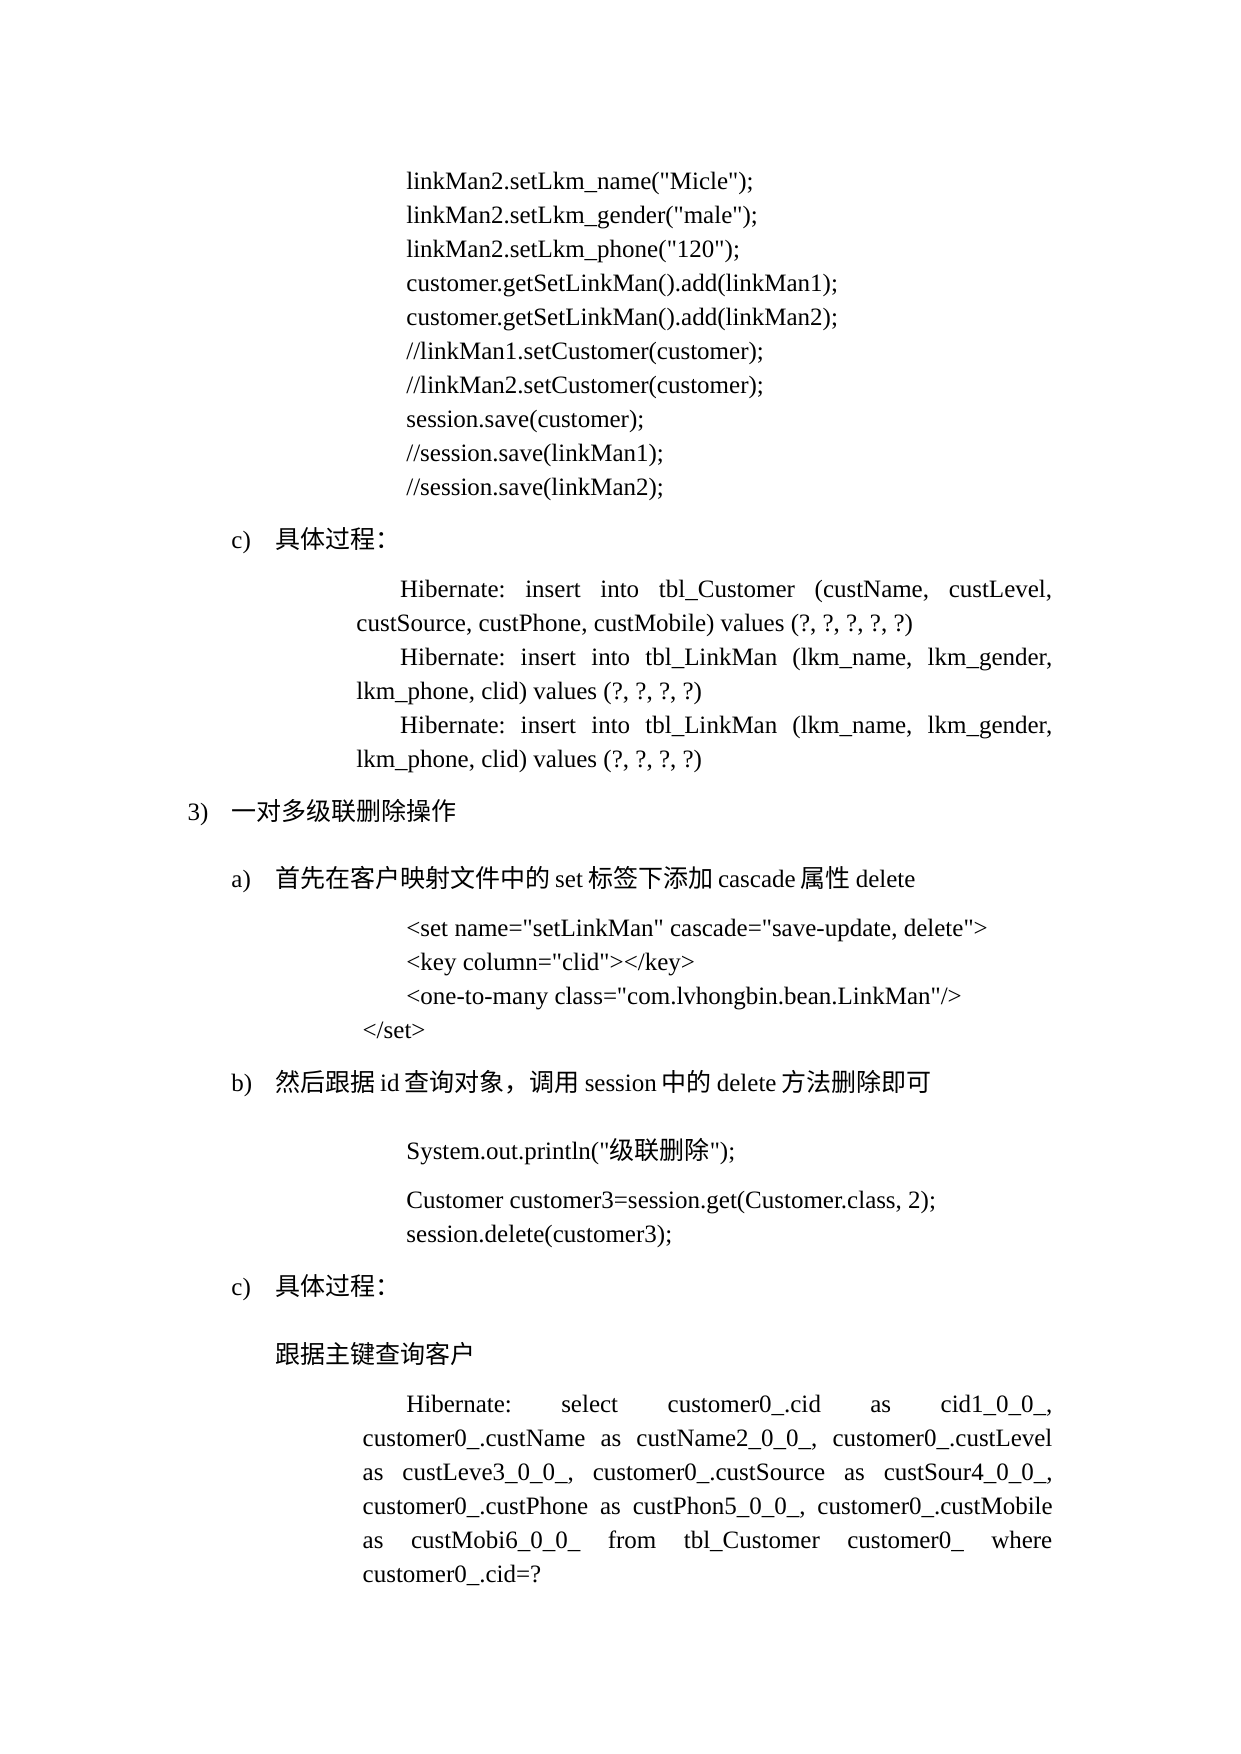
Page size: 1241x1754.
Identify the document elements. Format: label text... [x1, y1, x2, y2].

text <set name="setLinkMan" cascade="save-update, delete"> [362, 911, 1053, 945]
list session.delete(customer3); [275, 1217, 1053, 1251]
list 具体过程： [231, 503, 1053, 571]
list //session.save(linkMan1); [231, 436, 1053, 469]
list 具体过程： [231, 1251, 1053, 1318]
list 然后跟据id查询对象，调用session中的delete方法删除即可 [231, 1047, 1053, 1115]
list //linkMan2.setCustomer(customer); [231, 368, 1053, 402]
text Hibernate: insert into tbl_LinkMan (lkm_name, lkm_gender, lkm_phone, clid) values (?, ?, ?, ?) [356, 639, 1053, 707]
text 跟据主键查询客户 [231, 1318, 1053, 1386]
list 首先在客户映射文件中的set标签下添加cascade属性delete [231, 843, 1053, 911]
list Hibernate: insert into tbl_LinkMan (lkm_name, lkm_gender, lkm_phone, clid) values (?, ?, ?, ?) [356, 707, 1053, 775]
text <key column="clid"></key> [187, 945, 1053, 979]
list //linkMan1.setCustomer(customer); [231, 334, 1053, 368]
list customer.getSetLinkMan().add(linkMan2); [231, 300, 1053, 334]
list Customer customer3=session.get(Customer.class, 2); [275, 1183, 1053, 1217]
list linkMan2.setLkm_phone("120"); [231, 232, 1053, 266]
list customer.getSetLinkMan().add(linkMan1); [231, 266, 1053, 300]
text Hibernate: select customer0_.cid as cid1_0_0_, customer0_.custName as custName2_0_0_, customer0_.custLevel as custLeve3_0_0_, customer0_.custSource as custSour4_0_0_, customer0_.custPhone as custPhon5_0_0_, customer0_.custMobile as custMobi6_0_0_ from tbl_Customer customer0_ where customer0_.cid=? [362, 1386, 1053, 1590]
list linkMan2.setLkm_gender("male"); [231, 198, 1053, 232]
list session.save(customer); [231, 402, 1053, 436]
list //session.save(linkMan2); [231, 469, 1053, 503]
text Hibernate: insert into tbl_Customer (custName, custLevel, custSource, custPhone, custMobile) values (?, ?, ?, ?, ?) [356, 571, 1053, 639]
text </set> [187, 1013, 1053, 1047]
text <one-to-many class="com.lvhongbin.bean.LinkMan"/> [187, 979, 1053, 1013]
list 一对多级联删除操作 [187, 775, 1053, 843]
list System.out.println("级联删除"); [356, 1115, 1053, 1183]
list linkMan2.setLkm_name("Micle"); [231, 164, 1053, 198]
